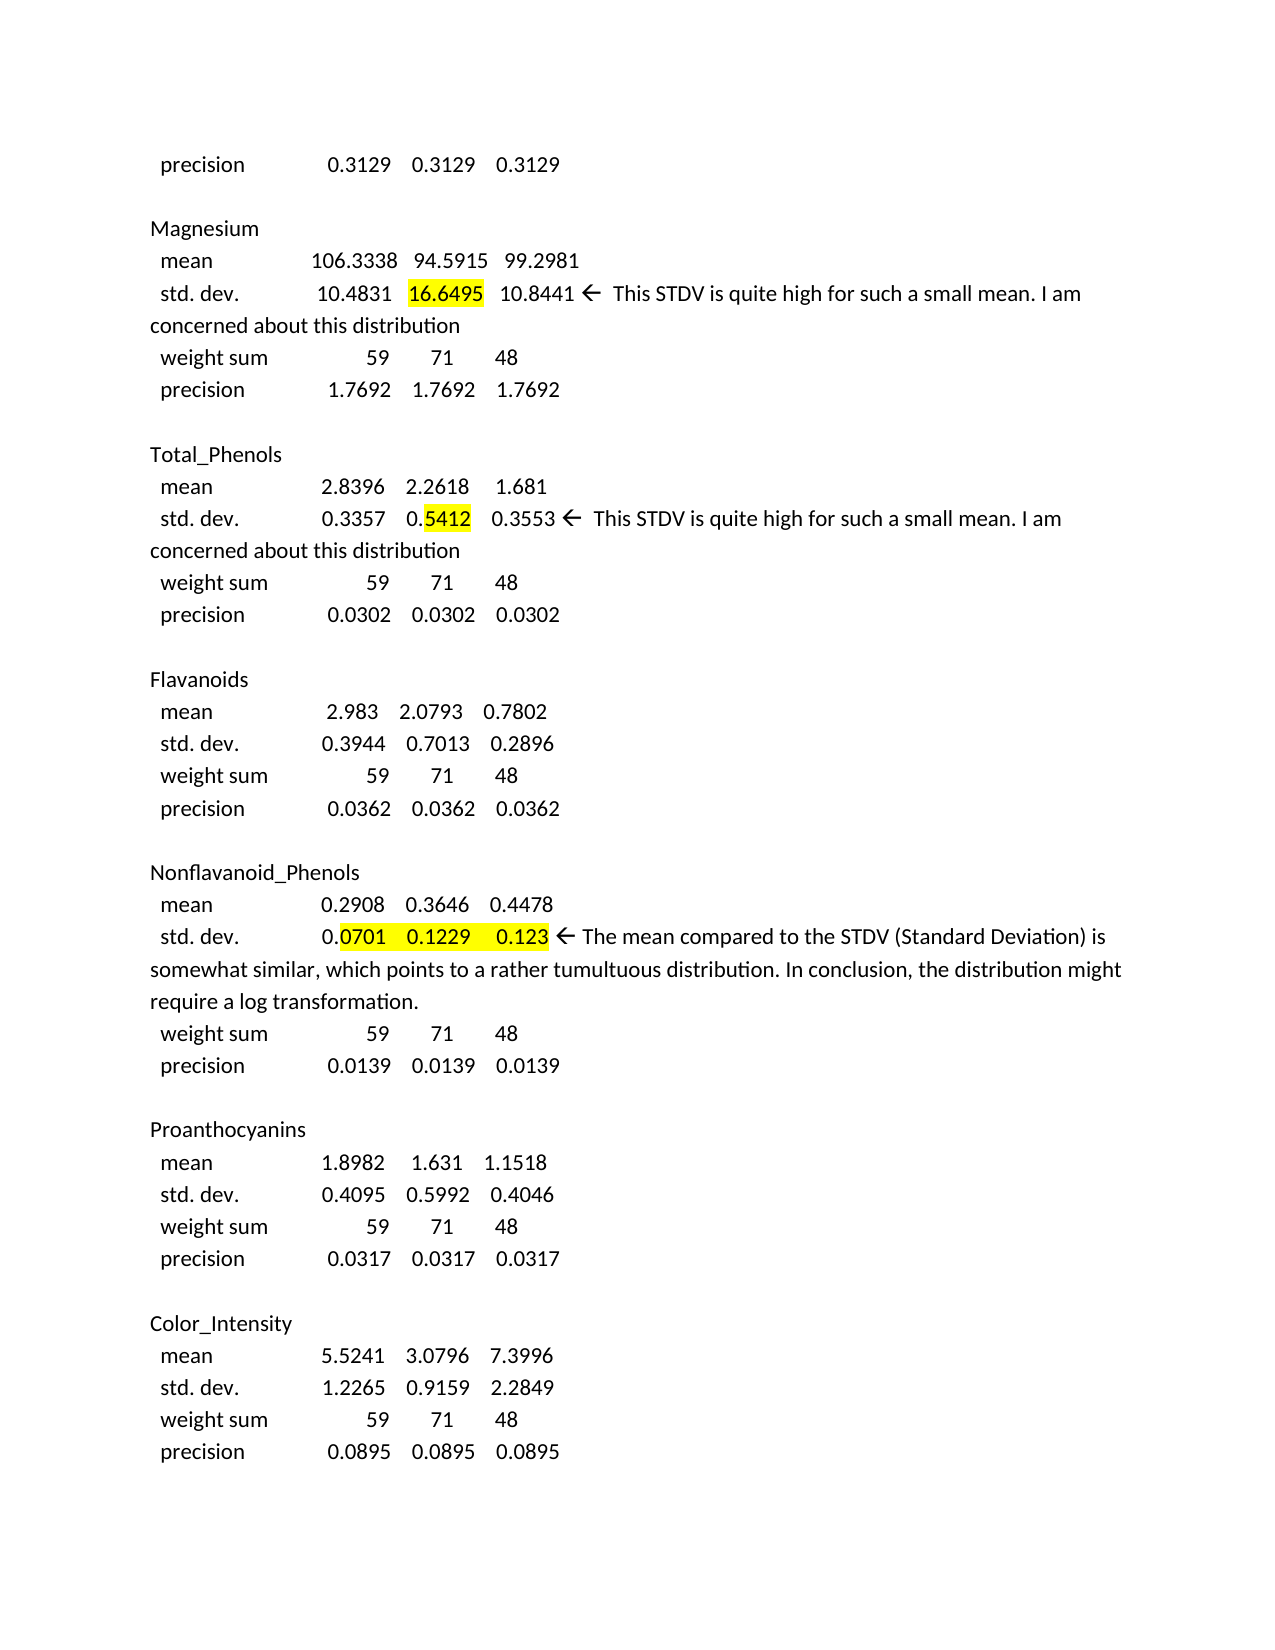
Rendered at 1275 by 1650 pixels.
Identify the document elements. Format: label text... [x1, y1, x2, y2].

text weight sum 59 71 48 [150, 1405, 1125, 1433]
text precision 0.3129 0.3129 0.3129 [150, 150, 1125, 178]
text precision 0.0895 0.0895 0.0895 [150, 1437, 1125, 1466]
text std. dev. 10.4831 16.6495 10.8441 This STDV is quite high for such a small mean. I am concerned about this distribution [150, 279, 1125, 339]
text Flavanoids [150, 665, 1125, 693]
text mean 0.2908 0.3646 0.4478 [150, 890, 1125, 918]
text weight sum 59 71 48 [150, 1212, 1125, 1240]
text mean 1.8982 1.631 1.1518 [150, 1148, 1125, 1176]
text Color_Intensity [150, 1309, 1125, 1337]
text precision 1.7692 1.7692 1.7692 [150, 375, 1125, 403]
text std. dev. 0.0701 0.1229 0.123 The mean compared to the STDV (Standard Deviation) is somewhat similar, which points to a rather tumultuous distribution. In conclusion, the distribution might require a log transformation. [150, 922, 1125, 1015]
text std. dev. 1.2265 0.9159 2.2849 [150, 1373, 1125, 1401]
text weight sum 59 71 48 [150, 1019, 1125, 1047]
text mean 2.8396 2.2618 1.681 [150, 472, 1125, 500]
text mean 106.3338 94.5915 99.2981 [150, 247, 1125, 274]
text precision 0.0139 0.0139 0.0139 [150, 1051, 1125, 1079]
text std. dev. 0.3357 0.5412 0.3553 This STDV is quite high for such a small mean. I am concerned about this distribution [150, 504, 1125, 564]
text std. dev. 0.3944 0.7013 0.2896 [150, 729, 1125, 757]
text std. dev. 0.4095 0.5992 0.4046 [150, 1180, 1125, 1208]
text precision 0.0362 0.0362 0.0362 [150, 794, 1125, 822]
text mean 2.983 2.0793 0.7802 [150, 697, 1125, 725]
text weight sum 59 71 48 [150, 343, 1125, 371]
text precision 0.0317 0.0317 0.0317 [150, 1244, 1125, 1272]
text weight sum 59 71 48 [150, 762, 1125, 789]
text weight sum 59 71 48 [150, 568, 1125, 596]
text Total_Phenols [150, 440, 1125, 468]
text Nonflavanoid_Phenols [150, 858, 1125, 886]
text mean 5.5241 3.0796 7.3996 [150, 1341, 1125, 1369]
text precision 0.0302 0.0302 0.0302 [150, 601, 1125, 629]
text Magnesium [150, 214, 1125, 242]
text Proanthocyanins [150, 1116, 1125, 1144]
